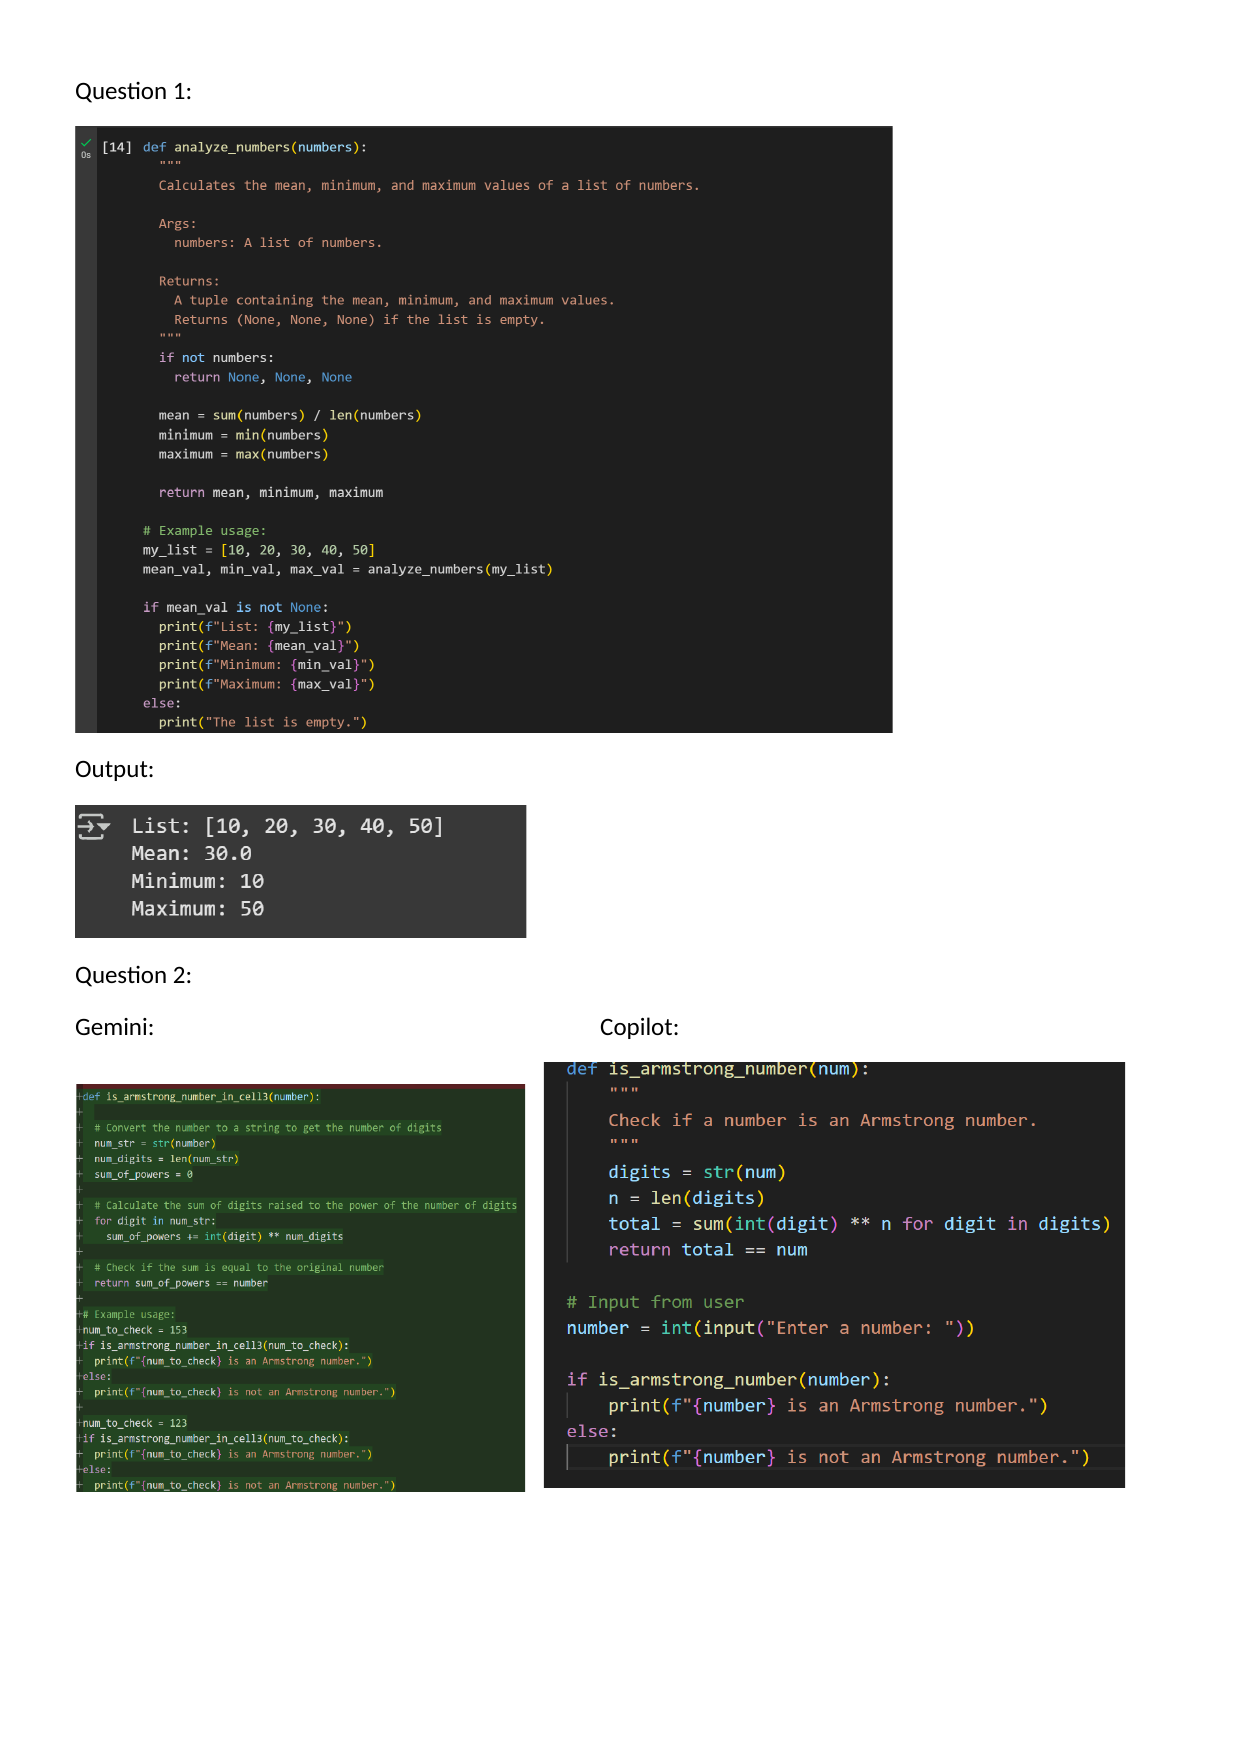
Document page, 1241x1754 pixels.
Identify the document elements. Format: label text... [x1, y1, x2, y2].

picture [75, 1084, 525, 1491]
picture [75, 805, 527, 938]
picture [543, 1062, 1125, 1488]
text Question 1: [75, 75, 1165, 106]
picture [75, 126, 893, 733]
text Gemini: Copilot: [75, 1011, 1165, 1041]
text Output: [75, 753, 1165, 784]
text Question 2: [75, 959, 1165, 989]
